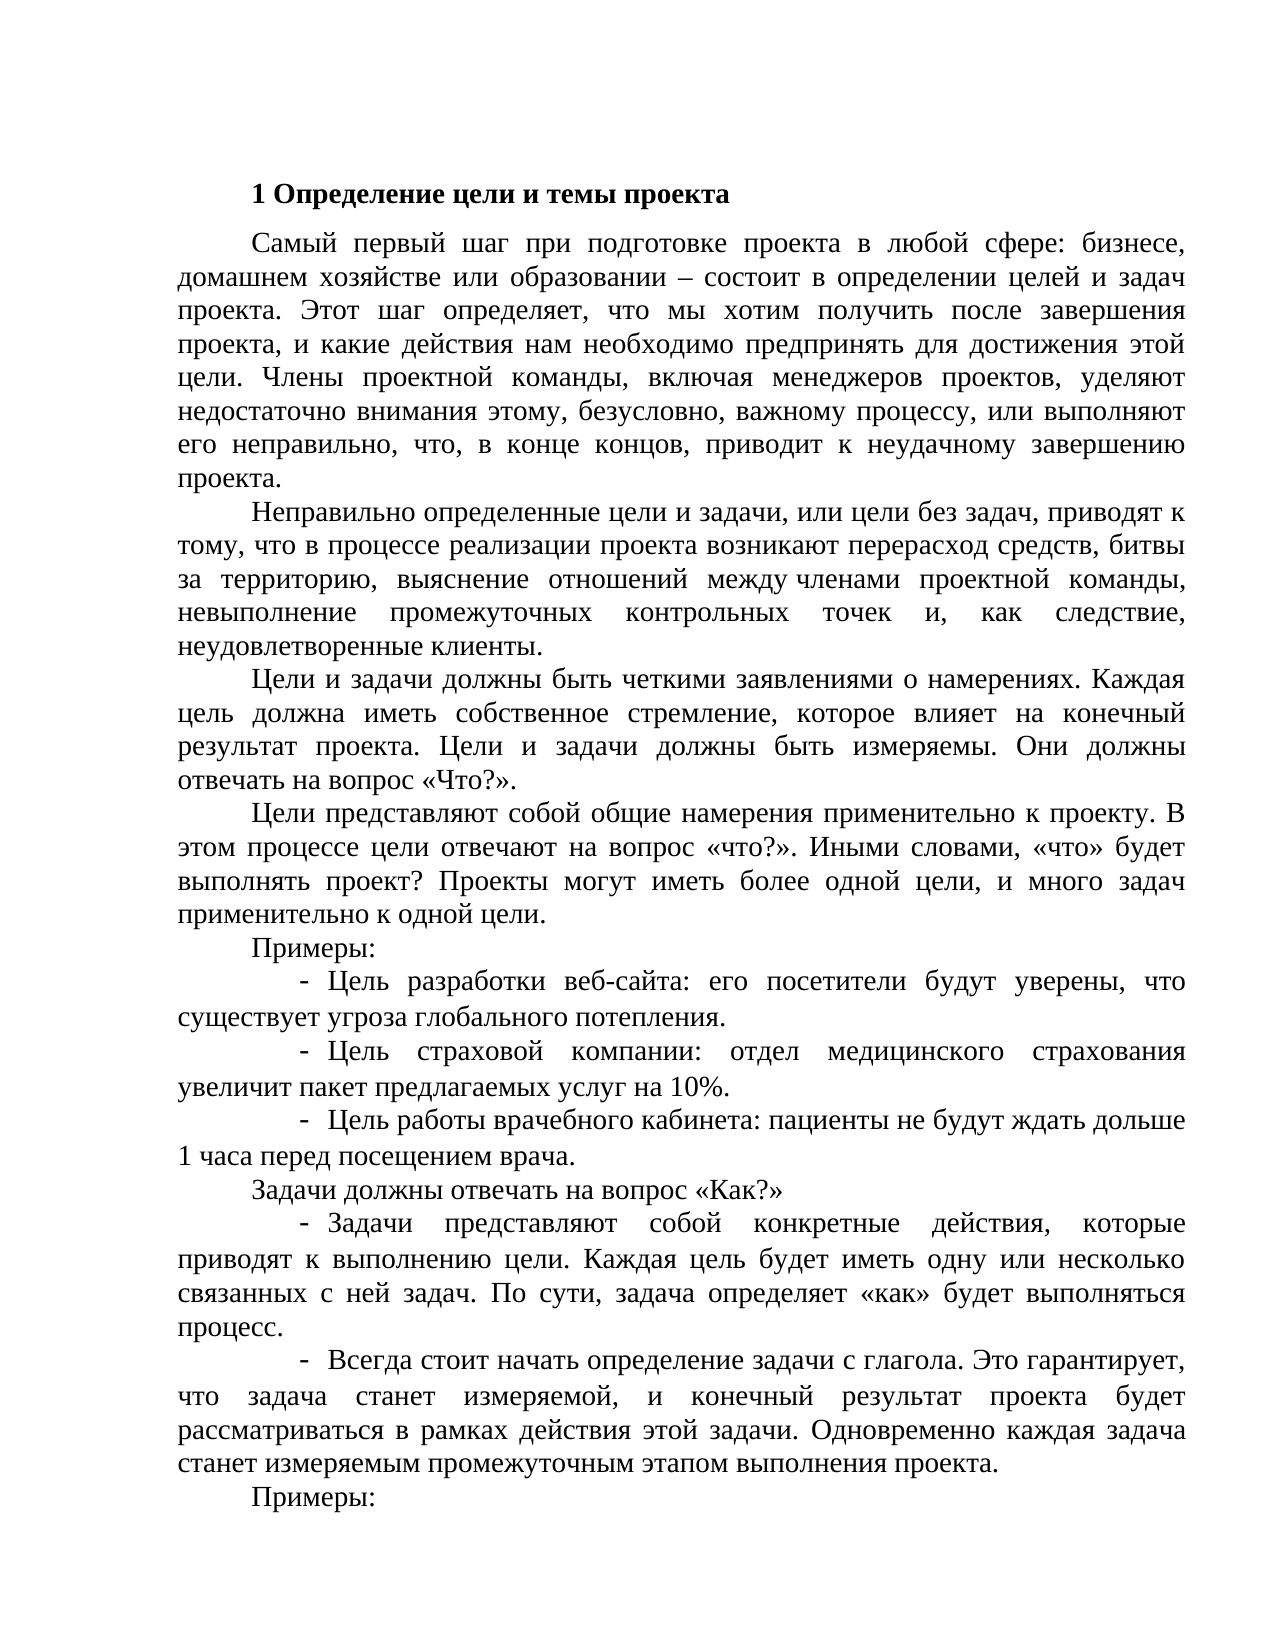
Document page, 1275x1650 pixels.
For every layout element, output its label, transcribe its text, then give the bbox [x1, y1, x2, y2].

text Неправильно определенные цели и задачи, или цели без задач, приводят к тому, что в процессе реализации проекта возникают перерасход средств, битвы за территорию, выяснение отношений между членами проектной команды, невыполнение промежуточных контрольных точек и, как следствие, неудовлетворенные клиенты. [177, 494, 1186, 661]
list Задачи представляют собой конкретные действия, которые приводят к выполнению цели. Каждая цель будет иметь одну или несколько связанных с ней задач. По сути, задача определяет «как» будет выполняться процесс. [177, 1206, 1186, 1342]
list Всегда стоит начать определение задачи с глагола. Это гарантирует, что задача станет измеряемой, и конечный результат проекта будет рассматриваться в рамках действия этой задачи. Одновременно каждая задача станет измеряемым промежуточным этапом выполнения проекта. [177, 1342, 1186, 1479]
subtitle 1 Определение цели и темы проекта [177, 177, 1186, 210]
list Цель разработки веб-сайта: его посетители будут уверены, что существует угроза глобального потепления. [177, 963, 1186, 1033]
list Цель работы врачебного кабинета: пациенты не будут ждать дольше 1 часа перед посещением врача. [177, 1102, 1186, 1172]
text Примеры: [177, 1479, 1186, 1512]
list Цель страховой компании: отдел медицинского страхования увеличит пакет предлагаемых услуг на 10%. [177, 1033, 1186, 1102]
text Цели и задачи должны быть четкими заявлениями о намерениях. Каждая цель должна иметь собственное стремление, которое влияет на конечный результат проекта. Цели и задачи должны быть измеряемы. Они должны отвечать на вопрос «Что?». [177, 661, 1186, 796]
text Задачи должны отвечать на вопрос «Как?» [177, 1172, 1186, 1206]
text Самый первый шаг при подготовке проекта в любой сфере: бизнесе, домашнем хозяйстве или образовании – состоит в определении целей и задач проекта. Этот шаг определяет, что мы хотим получить после завершения проекта, и какие действия нам необходимо предпринять для достижения этой цели. Члены проектной команды, включая менеджеров проектов, уделяют недостаточно внимания этому, безусловно, важному процессу, или выполняют его неправильно, что, в конце концов, приводит к неудачному завершению проекта. [177, 225, 1186, 494]
text Примеры: [177, 930, 1186, 963]
text Цели представляют собой общие намерения применительно к проекту. В этом процессе цели отвечают на вопрос «что?». Иными словами, «что» будет выполнять проект? Проекты могут иметь более одной цели, и много задач применительно к одной цели. [177, 796, 1186, 930]
